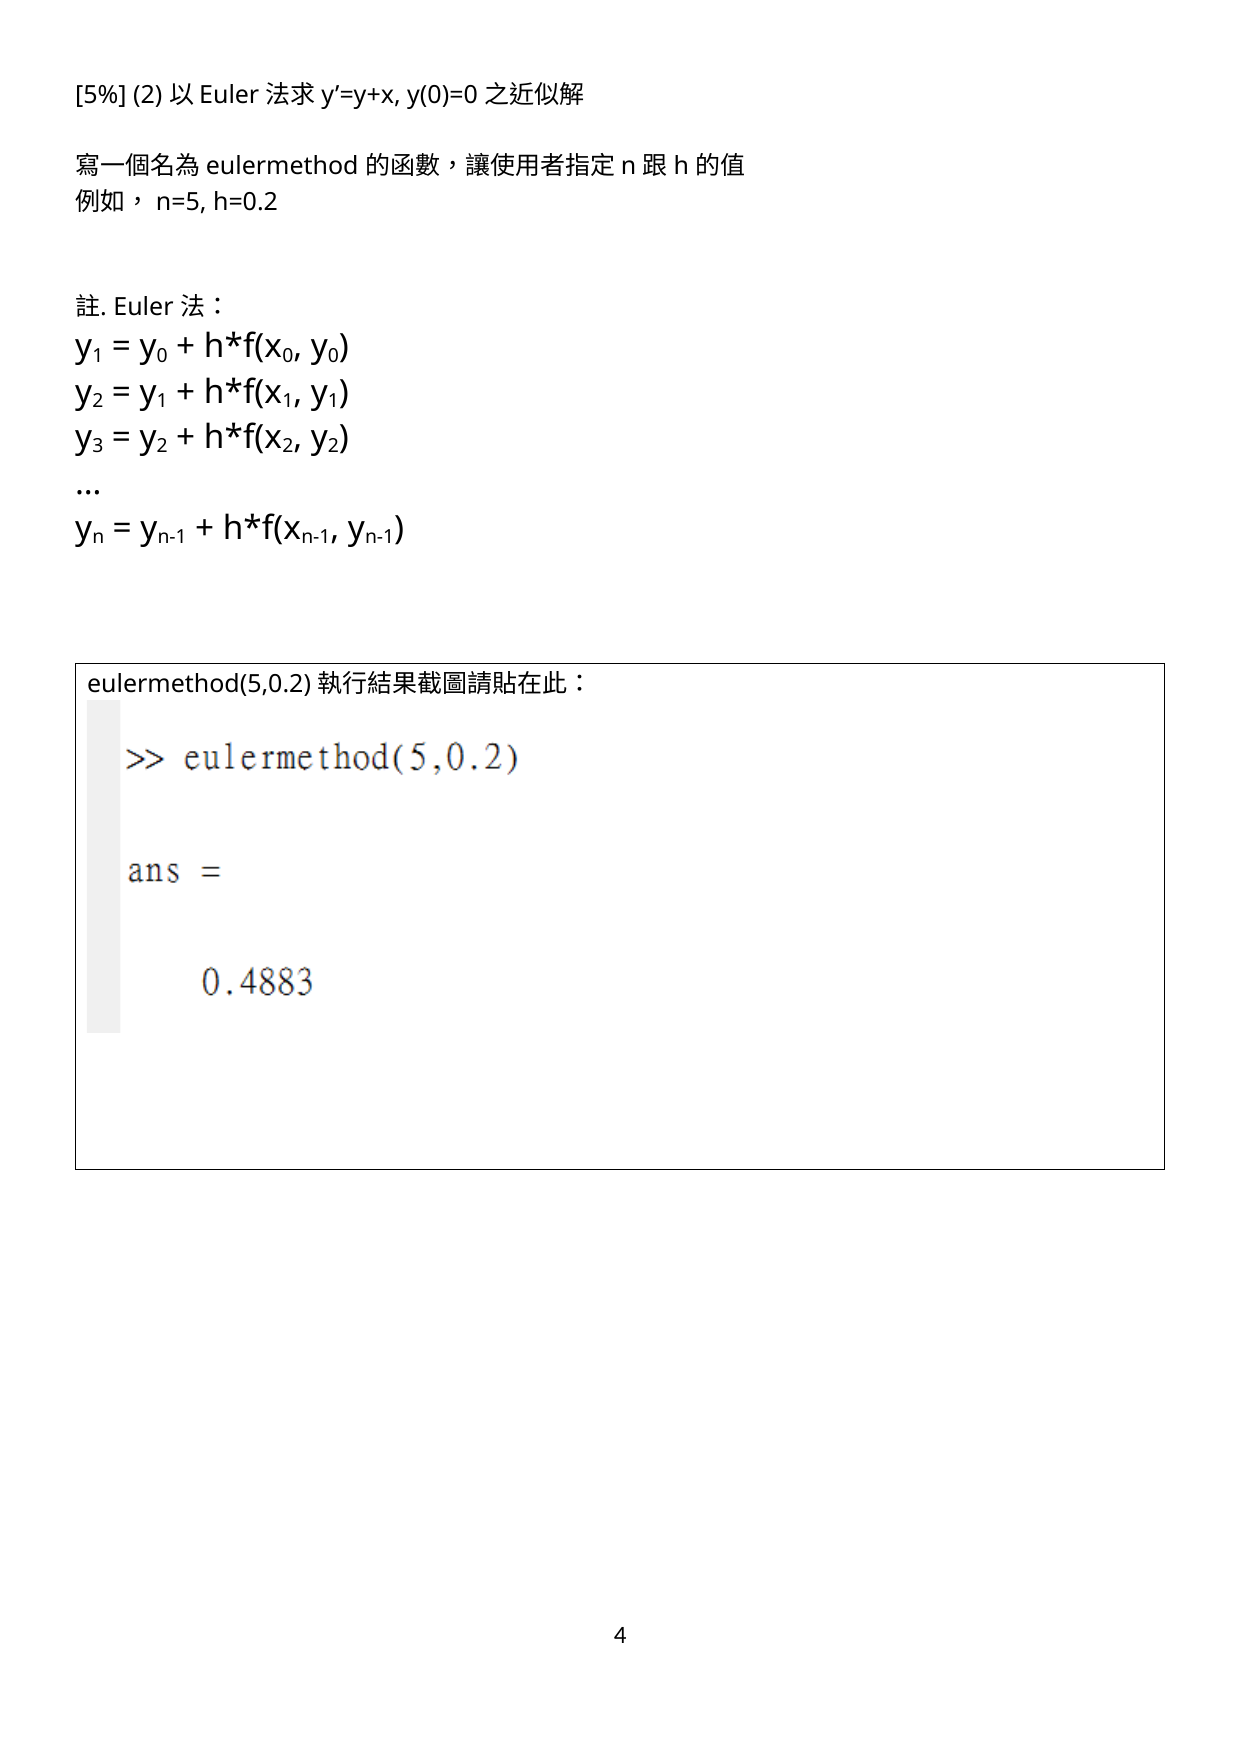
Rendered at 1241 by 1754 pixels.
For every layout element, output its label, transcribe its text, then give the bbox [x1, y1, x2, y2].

text [5%] (2) 以Euler 法求 y’=y+x, y(0)=0 之近似解 [75, 75, 1165, 111]
text 寫一個名為 eulermethod 的函數，讓使用者指定 n 跟 h 的值 [75, 145, 1165, 182]
text y2 = y1 + h*f(x1, y1) [75, 368, 1165, 413]
text yn = yn-1 + h*f(xn-1, yn-1) [75, 504, 1165, 549]
text 例如， n=5, h=0.2 [75, 182, 1165, 218]
text y3 = y2 + h*f(x2, y2) [75, 413, 1165, 458]
picture [86, 700, 593, 1033]
text y1 = y0 + h*f(x0, y0) [75, 322, 1165, 368]
text 註. Euler 法： [75, 286, 1165, 322]
table_header eulermethod(5,0.2) 執行結果截圖請貼在此： [76, 664, 1164, 1169]
text … [75, 458, 1165, 504]
